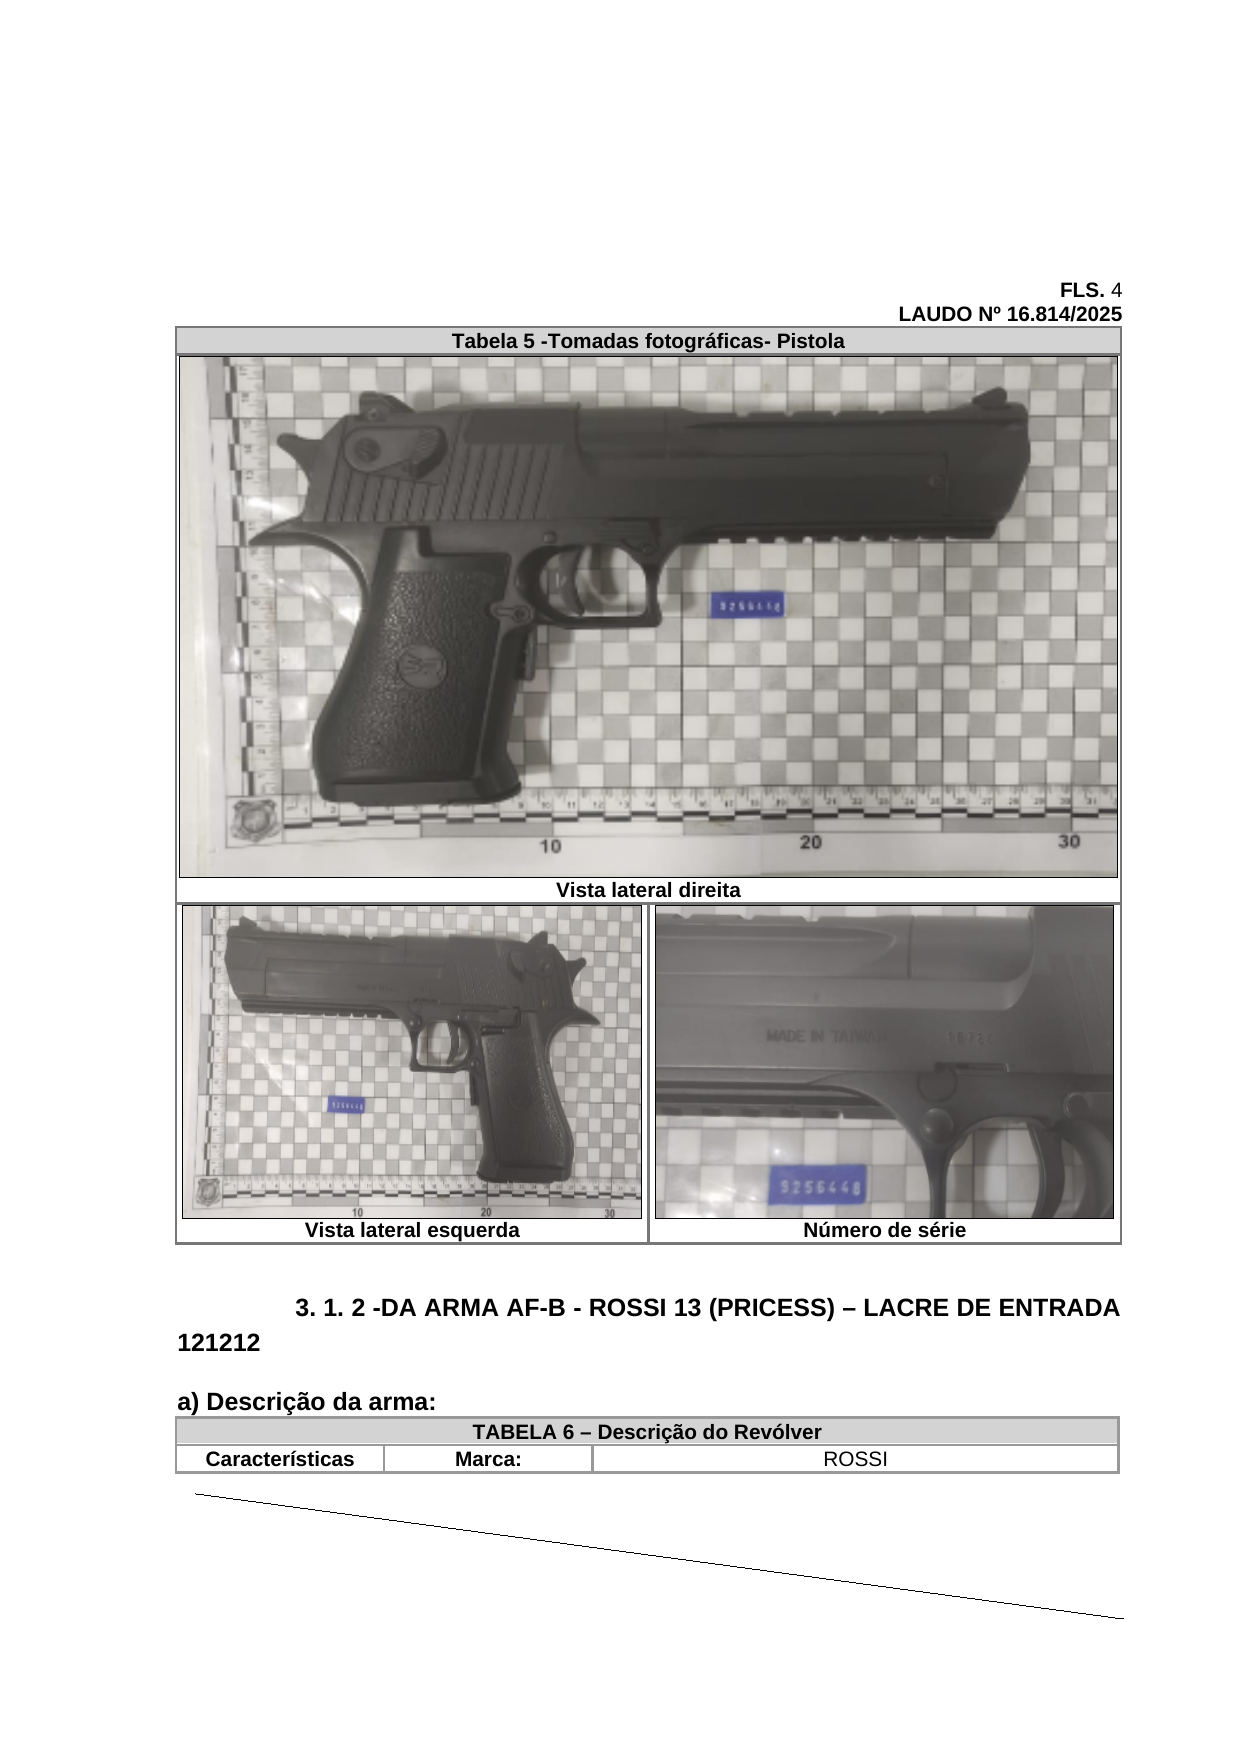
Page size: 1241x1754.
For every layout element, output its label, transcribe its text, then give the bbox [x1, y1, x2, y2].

table_cell Número de série [650, 905, 1120, 1242]
table_cell Características Identificadoras [177, 1446, 383, 1471]
picture [180, 357, 1117, 877]
picture [183, 906, 641, 1218]
table_cell ROSSI [594, 1446, 1117, 1471]
picture [656, 906, 1113, 1218]
text a) Descrição da arma: [177, 1387, 1122, 1416]
table_header Tabela 5 -Tomadas fotográficas- Pistola [177, 328, 1120, 353]
table_cell Marca: [385, 1446, 591, 1471]
table_cell Vista lateral direita [177, 356, 1120, 902]
table_header TABELA 6 – Descrição do Revólver [177, 1419, 1117, 1443]
table_cell Vista lateral esquerda [177, 905, 647, 1242]
text 3. 1. 2 -DA ARMA AF-B - ROSSI 13 (PRICESS) – LACRE DE ENTRADA 121212 [177, 1293, 1122, 1357]
